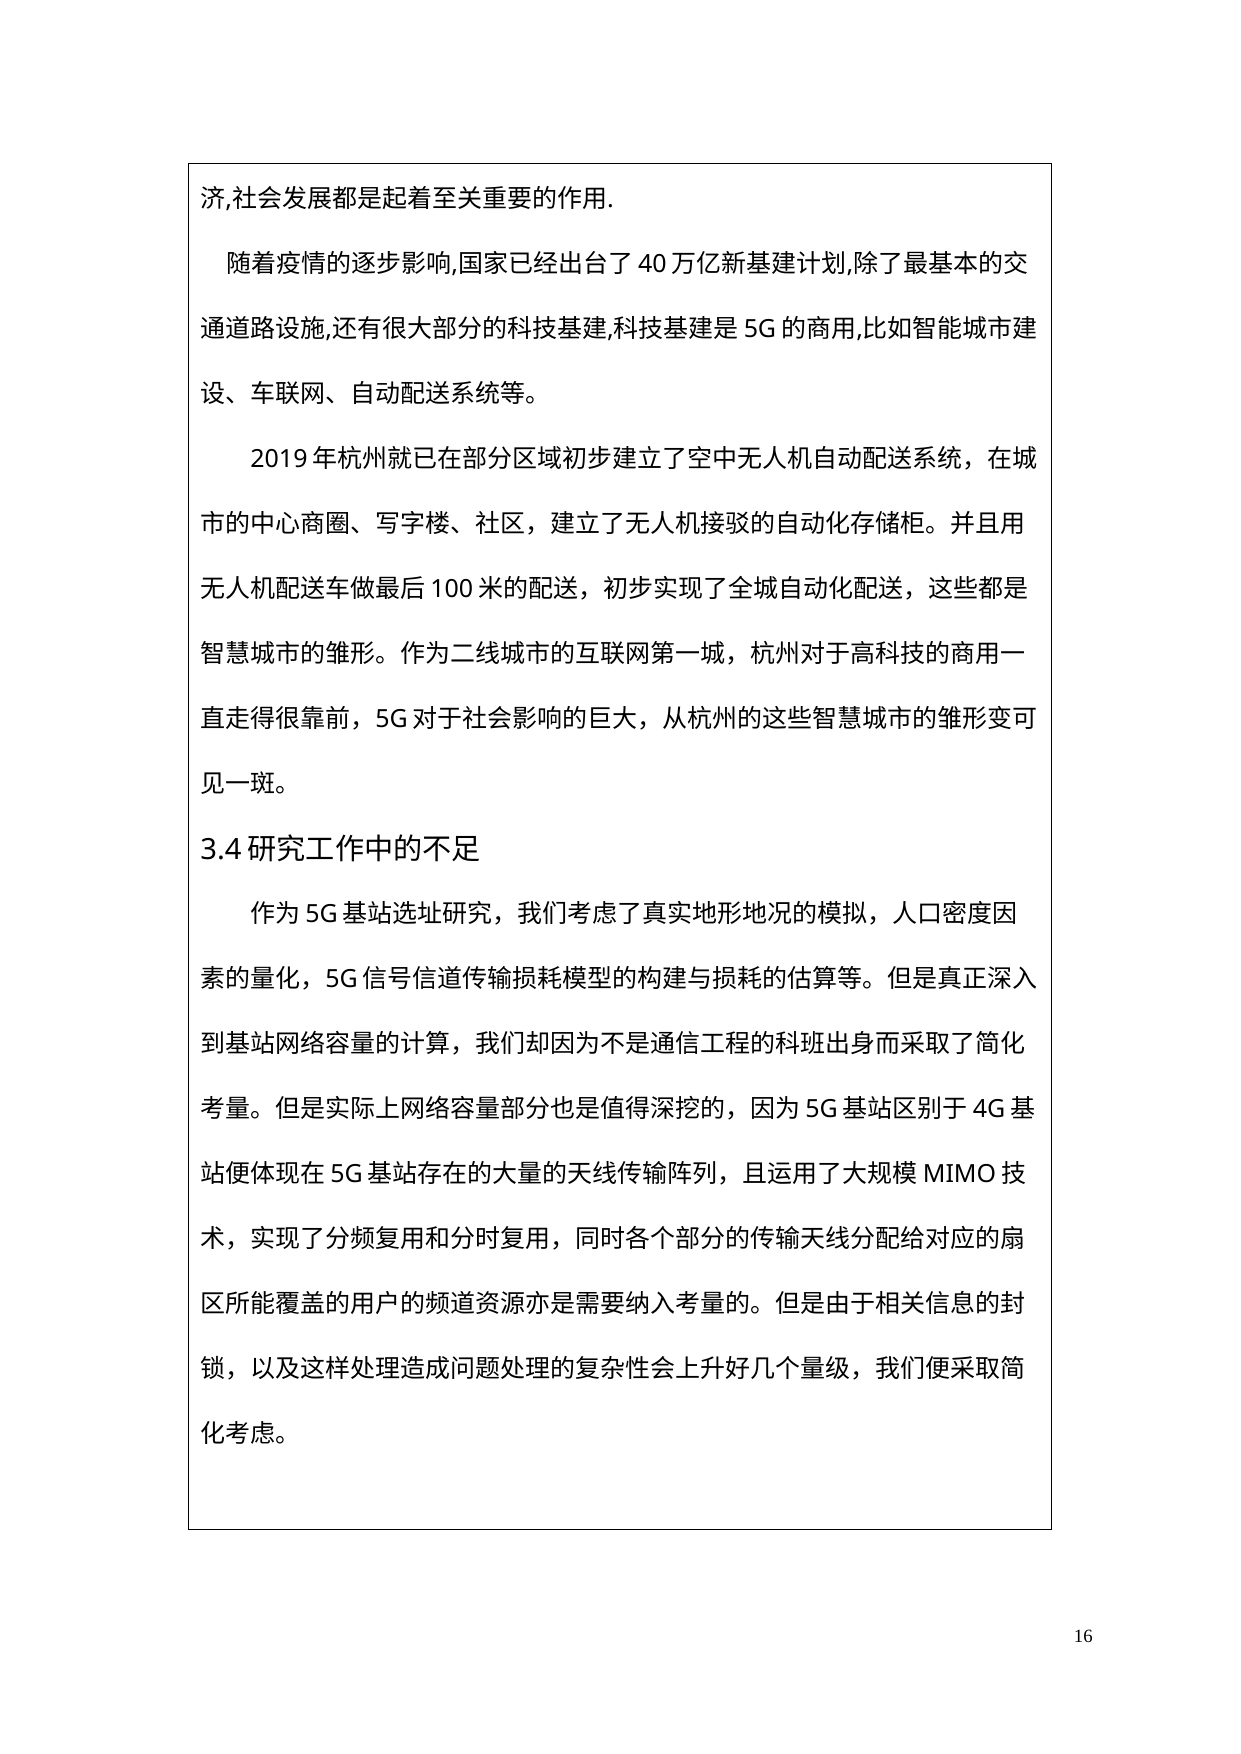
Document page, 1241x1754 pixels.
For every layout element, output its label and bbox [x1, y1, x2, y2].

table_header [189, 164, 1051, 1529]
